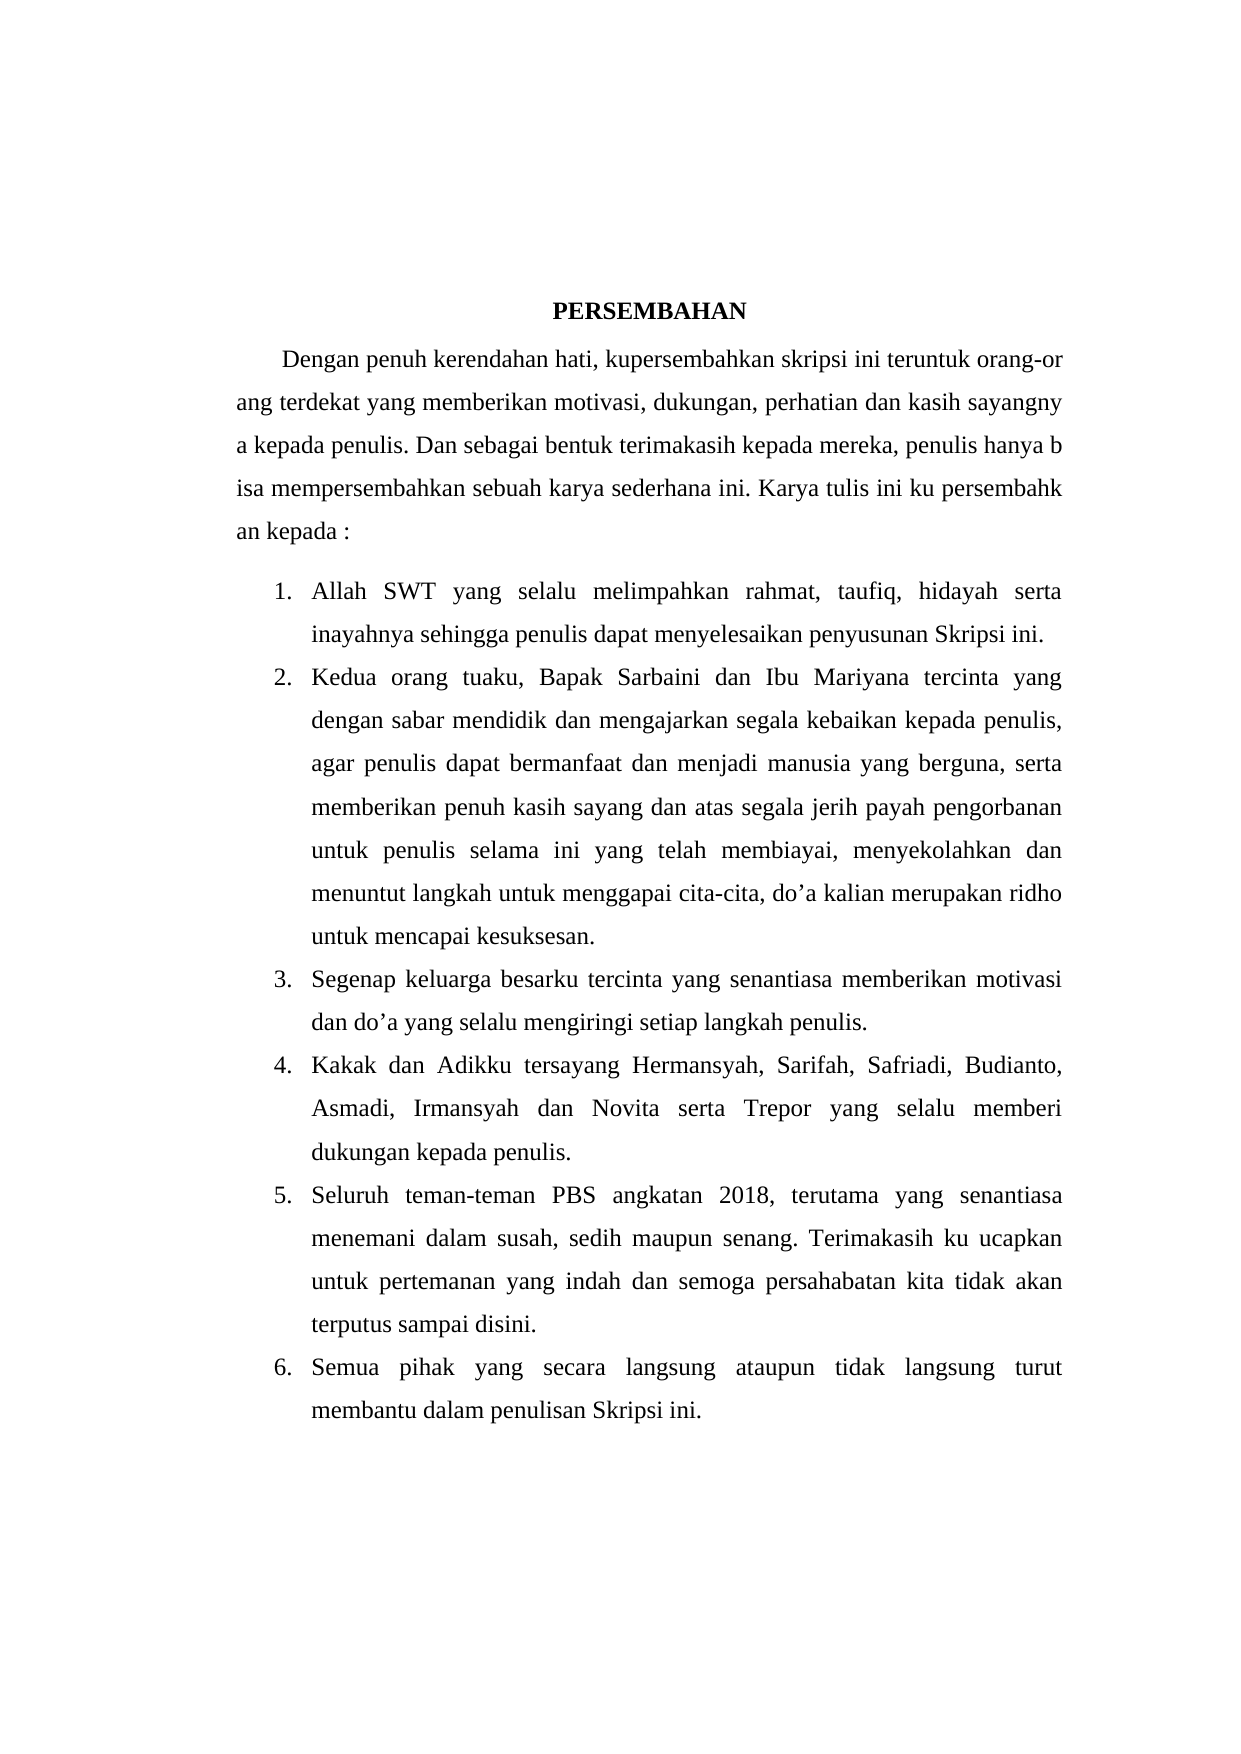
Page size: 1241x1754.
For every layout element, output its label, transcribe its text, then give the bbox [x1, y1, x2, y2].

list Kedua orang tuaku, Bapak Sarbaini dan Ibu Mariyana tercinta yang dengan sabar mendidik dan mengajarkan segala kebaikan kepada penulis, agar penulis dapat bermanfaat dan menjadi manusia yang berguna, serta memberikan penuh kasih sayang dan atas segala jerih payah pengorbanan untuk penulis selama ini yang telah membiayai, menyekolahkan dan menuntut langkah untuk menggapai cita-cita, do’a kalian merupakan ridho untuk mencapai kesuksesan. [274, 662, 1063, 950]
text PERSEMBAHAN [236, 296, 1063, 325]
list Segenap keluarga besarku tercinta yang senantiasa memberikan motivasi dan do’a yang selalu mengiringi setiap langkah penulis. [274, 964, 1063, 1036]
list Seluruh teman-teman PBS angkatan 2018, terutama yang senantiasa menemani dalam susah, sedih maupun senang. Terimakasih ku ucapkan untuk pertemanan yang indah dan semoga persahabatan kita tidak akan terputus sampai disini. [274, 1180, 1063, 1338]
list Kakak dan Adikku tersayang Hermansyah, Sarifah, Safriadi, Budianto, Asmadi, Irmansyah dan Novita serta Trepor yang selalu memberi dukungan kepada penulis. [274, 1050, 1063, 1165]
text Dengan penuh kerendahan hati, kupersembahkan skripsi ini teruntuk orang-orang terdekat yang memberikan motivasi, dukungan, perhatian dan kasih sayangnya kepada penulis. Dan sebagai bentuk terimakasih kepada mereka, penulis hanya bisa mempersembahkan sebuah karya sederhana ini. Karya tulis ini ku persembahkan kepada : [236, 344, 1063, 545]
list Semua pihak yang secara langsung ataupun tidak langsung turut membantu dalam penulisan Skripsi ini. [274, 1352, 1063, 1424]
list Allah SWT yang selalu melimpahkan rahmat, taufiq, hidayah serta inayahnya sehingga penulis dapat menyelesaikan penyusunan Skripsi ini. [274, 576, 1063, 648]
